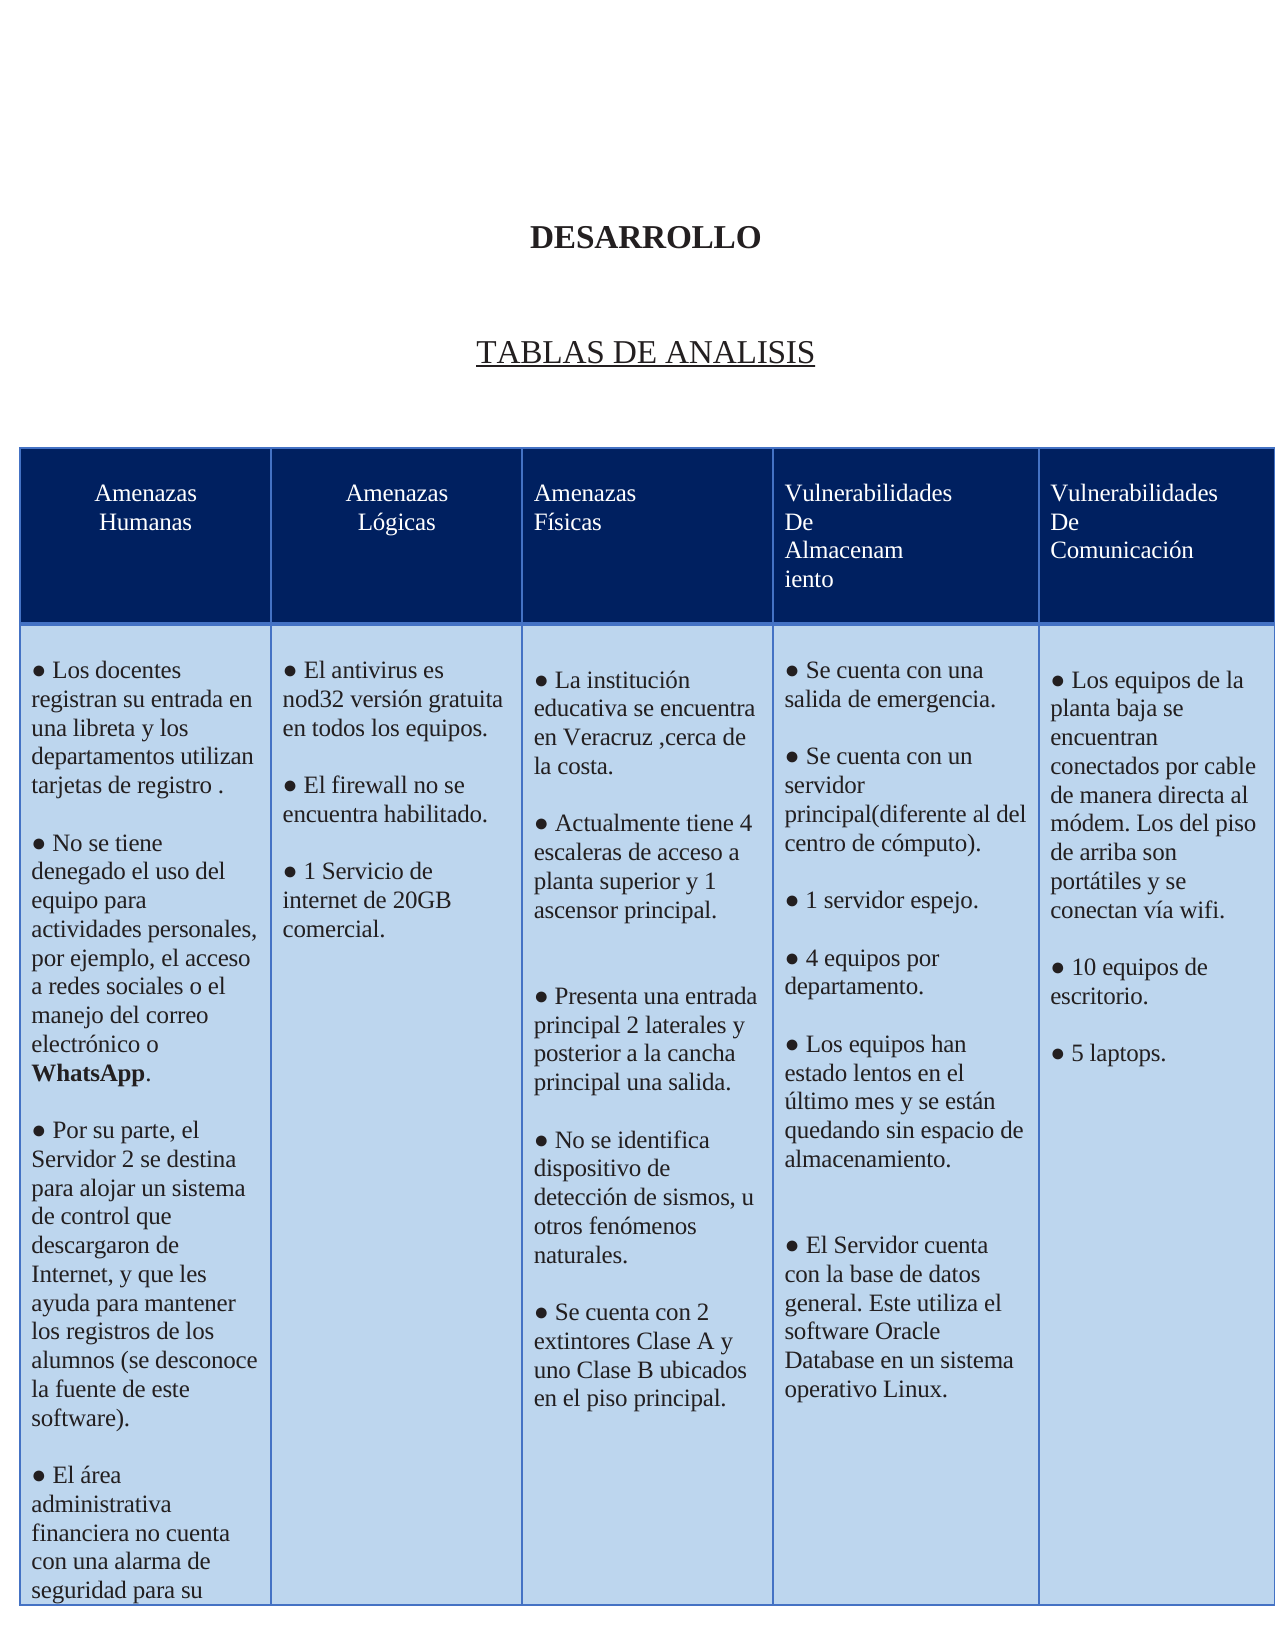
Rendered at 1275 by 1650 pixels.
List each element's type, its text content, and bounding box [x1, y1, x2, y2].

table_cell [774, 626, 1038, 1604]
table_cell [523, 626, 772, 1604]
table_header Amenazas Lógicas [272, 449, 521, 622]
table_header Vulnerabilidades De Comunicación [1040, 449, 1274, 622]
text DESARROLLO [170, 217, 1121, 255]
table_header Amenazas Humanas [21, 449, 270, 622]
table_header Amenazas Físicas [523, 449, 772, 622]
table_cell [21, 626, 270, 1604]
table_header Vulnerabilidades De Almacenam iento [774, 449, 1038, 622]
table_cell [272, 626, 521, 1604]
text TABLAS DE ANALISIS [170, 332, 1121, 370]
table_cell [1040, 626, 1274, 1604]
